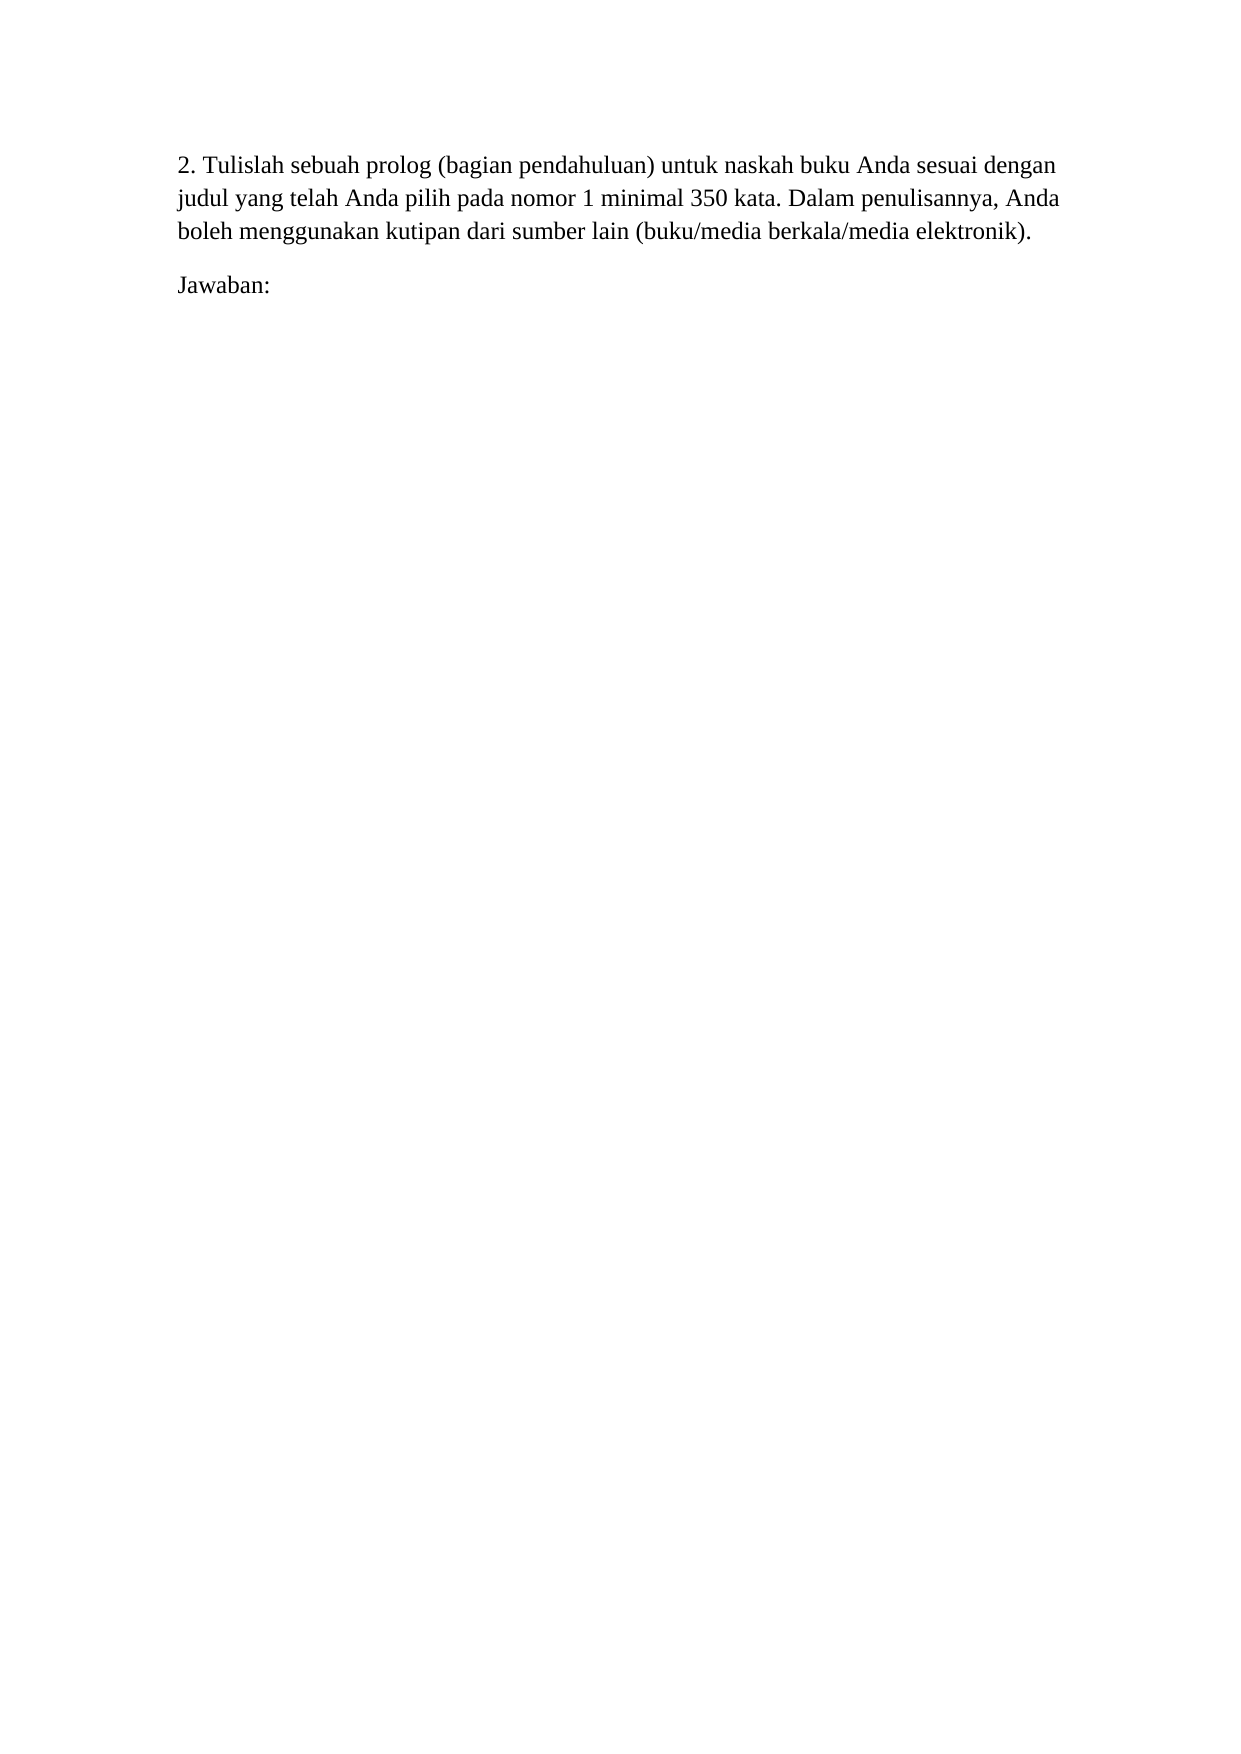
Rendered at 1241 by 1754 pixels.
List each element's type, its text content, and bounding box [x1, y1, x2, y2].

text 2. Tulislah sebuah prolog (bagian pendahuluan) untuk naskah buku Anda sesuai dengan judul yang telah Anda pilih pada nomor 1 minimal 350 kata. Dalam penulisannya, Anda boleh menggunakan kutipan dari sumber lain (buku/media berkala/media elektronik). [177, 150, 1063, 245]
text Jawaban: [177, 270, 1063, 299]
